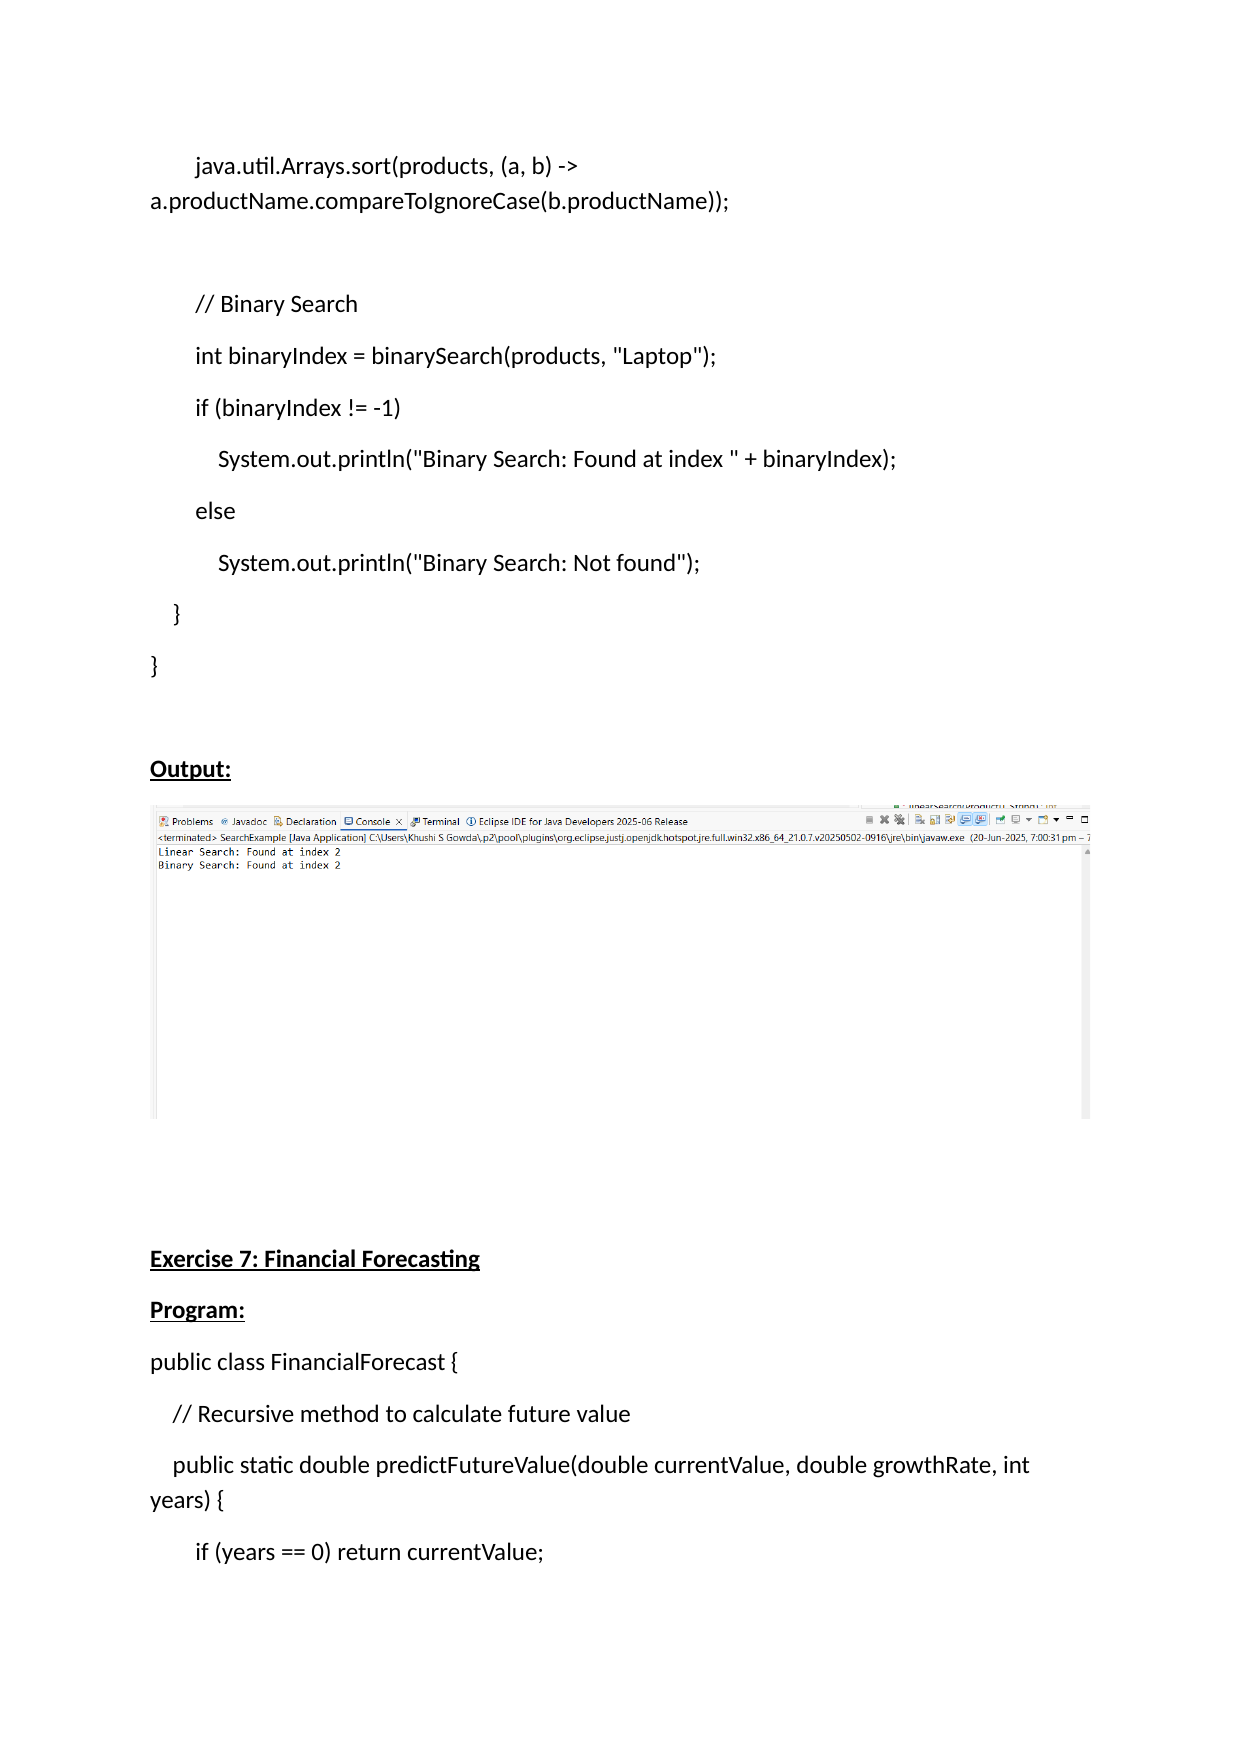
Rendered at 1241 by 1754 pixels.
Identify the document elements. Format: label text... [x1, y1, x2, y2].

text public static double predictFutureValue(double currentValue, double growthRate, int years) { [150, 1449, 1090, 1515]
text // Binary Search [150, 288, 1090, 319]
text System.out.println("Binary Search: Not found"); [150, 547, 1090, 577]
text if (binaryIndex != -1) [150, 392, 1090, 422]
text public class FinancialForecast { [150, 1346, 1090, 1377]
picture [150, 805, 1091, 1119]
text } [150, 650, 1090, 681]
text Program: [150, 1294, 1090, 1325]
text Output: [150, 753, 1090, 784]
text System.out.println("Binary Search: Found at index " + binaryIndex); [150, 443, 1090, 474]
text java.util.Arrays.sort(products, (a, b) -> a.productName.compareToIgnoreCase(b.productName)); [150, 150, 1090, 216]
text else [150, 495, 1090, 526]
text Exercise 7: Financial Forecasting [150, 1243, 1090, 1273]
text int binaryIndex = binarySearch(products, "Laptop"); [150, 340, 1090, 371]
text } [150, 598, 1090, 629]
text // Recursive method to calculate future value [150, 1398, 1090, 1428]
text if (years == 0) return currentValue; [150, 1536, 1090, 1567]
